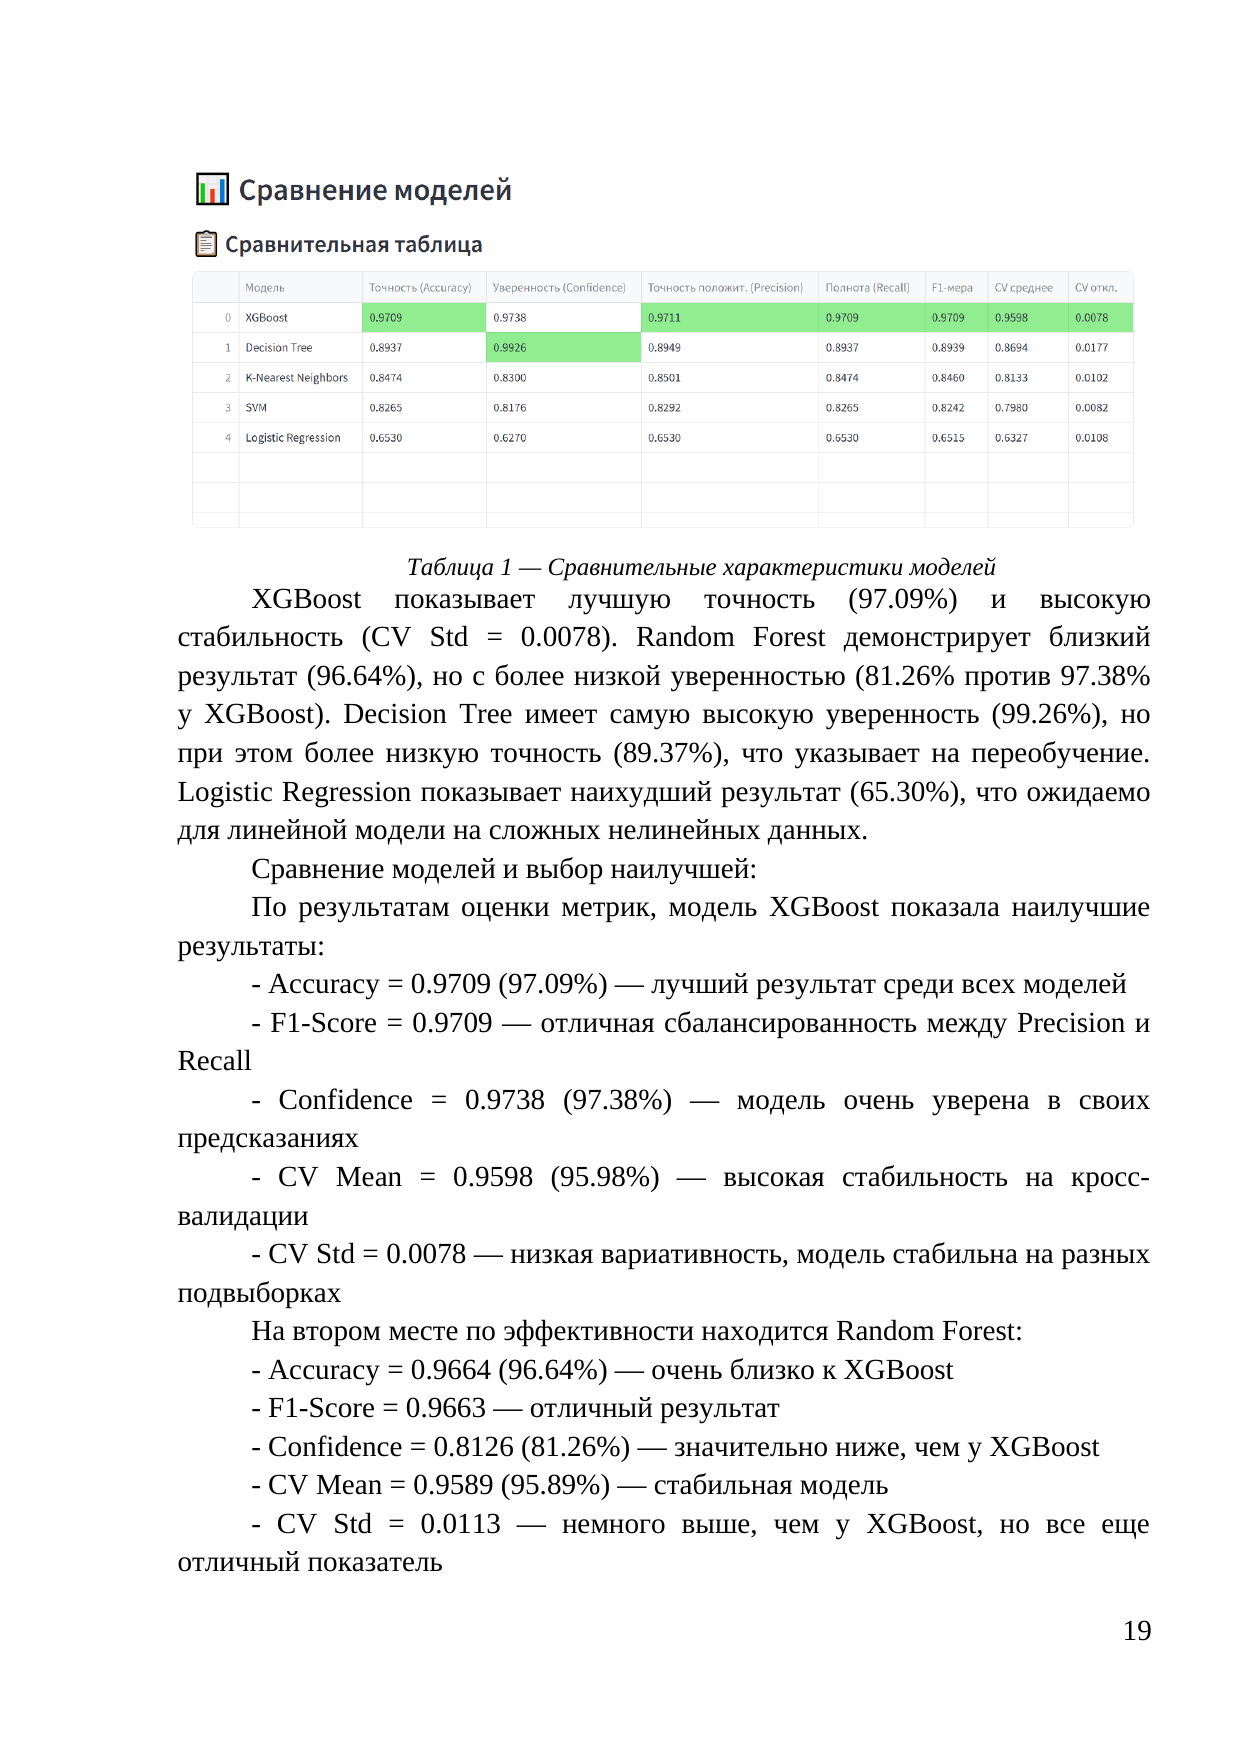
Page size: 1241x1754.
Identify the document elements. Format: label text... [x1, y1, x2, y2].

text - CV Mean = 0.9598 (95.98%) — высокая стабильность на кросс-валидации [177, 1159, 1152, 1231]
text - CV Std = 0.0113 — немного выше, чем у XGBoost, но все еще отличный показатель [177, 1506, 1152, 1578]
text XGBoost показывает лучшую точность (97.09%) и высокую стабильность (CV Std = 0.0078). Random Forest демонстрирует близкий результат (96.64%), но с более низкой уверенностью (81.26% против 97.38% у XGBoost). Decision Tree имеет самую высокую уверенность (99.26%), но при этом более низкую точность (89.37%), что указывает на переобучение. Logistic Regression показывает наихудший результат (65.30%), что ожидаемо для линейной модели на сложных нелинейных данных. [177, 581, 1152, 846]
text - Accuracy = 0.9664 (96.64%) — очень близко к XGBoost [177, 1352, 1152, 1385]
text - F1-Score = 0.9709 — отличная сбалансированность между Precision и Recall [177, 1005, 1152, 1077]
text На втором месте по эффективности находится Random Forest: [177, 1313, 1152, 1347]
text Таблица 1 — Сравнительные характеристики моделей [177, 552, 1152, 581]
text - F1-Score = 0.9663 — отличный результат [177, 1390, 1152, 1424]
text - Accuracy = 0.9709 (97.09%) — лучший результат среди всех моделей [177, 966, 1152, 1000]
text - Confidence = 0.8126 (81.26%) — значительно ниже, чем у XGBoost [177, 1429, 1152, 1462]
text - Confidence = 0.9738 (97.38%) — модель очень уверена в своих предсказаниях [177, 1082, 1152, 1154]
text Сравнение моделей и выбор наилучшей: [177, 851, 1152, 884]
picture [177, 141, 1152, 548]
text - CV Mean = 0.9589 (95.89%) — стабильная модель [177, 1467, 1152, 1501]
text По результатам оценки метрик, модель XGBoost показала наилучшие результаты: [177, 889, 1152, 961]
text - CV Std = 0.0078 — низкая вариативность, модель стабильна на разных подвыборках [177, 1236, 1152, 1308]
